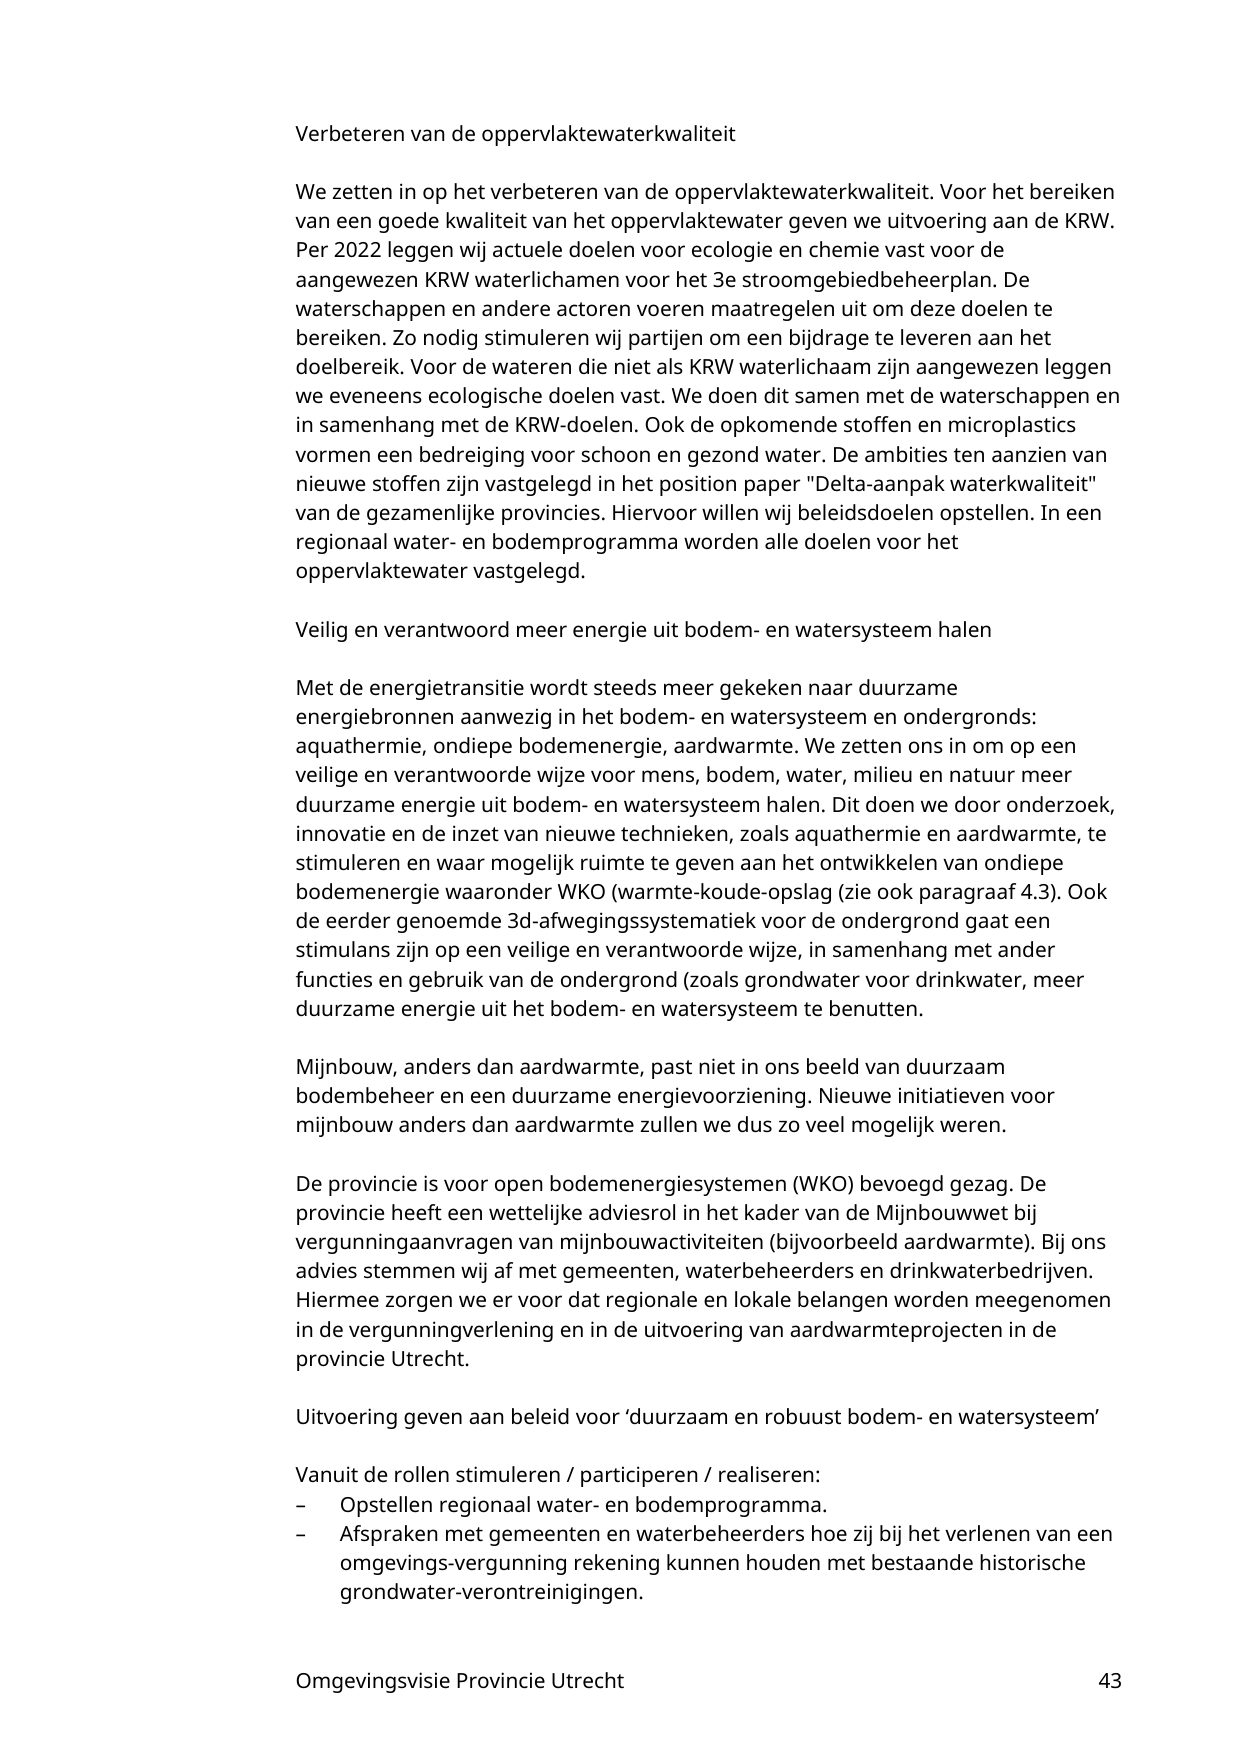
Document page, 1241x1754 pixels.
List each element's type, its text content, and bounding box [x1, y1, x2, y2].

text Vanuit de rollen stimuleren / participeren / realiseren: [295, 1460, 1122, 1489]
text Mijnbouw, anders dan aardwarmte, past niet in ons beeld van duurzaam bodembeheer en een duurzame energievoorziening. Nieuwe initiatieven voor mijnbouw anders dan aardwarmte zullen we dus zo veel mogelijk weren. [295, 1051, 1122, 1139]
text Verbeteren van de oppervlaktewaterkwaliteit [118, 118, 1122, 147]
text De provincie is voor open bodemenergiesystemen (WKO) bevoegd gezag. De provincie heeft een wettelijke adviesrol in het kader van de Mijnbouwwet bij vergunningaanvragen van mijnbouwactiviteiten (bijvoorbeeld aardwarmte). Bij ons advies stemmen wij af met gemeenten, waterbeheerders en drinkwaterbedrijven. Hiermee zorgen we er voor dat regionale en lokale belangen worden meegenomen in de vergunningverlening en in de uitvoering van aardwarmteprojecten in de provincie Utrecht. [295, 1168, 1122, 1372]
text – Opstellen regionaal water- en bodemprogramma. [295, 1489, 1122, 1518]
text Met de energietransitie wordt steeds meer gekeken naar duurzame energiebronnen aanwezig in het bodem- en watersysteem en ondergronds: aquathermie, ondiepe bodemenergie, aardwarmte. We zetten ons in om op een veilige en verantwoorde wijze voor mens, bodem, water, milieu en natuur meer duurzame energie uit bodem- en watersysteem halen. Dit doen we door onderzoek, innovatie en de inzet van nieuwe technieken, zoals aquathermie en aardwarmte, te stimuleren en waar mogelijk ruimte te geven aan het ontwikkelen van ondiepe bodemenergie waaronder WKO (warmte-koude-opslag (zie ook paragraaf 4.3). Ook de eerder genoemde 3d-afwegingssystematiek voor de ondergrond gaat een stimulans zijn op een veilige en verantwoorde wijze, in samenhang met ander functies en gebruik van de ondergrond (zoals grondwater voor drinkwater, meer duurzame energie uit het bodem- en watersysteem te benutten. [295, 672, 1122, 1022]
text – Afspraken met gemeenten en waterbeheerders hoe zij bij het verlenen van een omgevings-vergunning rekening kunnen houden met bestaande historische grondwater-verontreinigingen. [295, 1518, 1122, 1606]
text We zetten in op het verbeteren van de oppervlaktewaterkwaliteit. Voor het bereiken van een goede kwaliteit van het oppervlaktewater geven we uitvoering aan de KRW. Per 2022 leggen wij actuele doelen voor ecologie en chemie vast voor de aangewezen KRW waterlichamen voor het 3e stroomgebiedbeheerplan. De waterschappen en andere actoren voeren maatregelen uit om deze doelen te bereiken. Zo nodig stimuleren wij partijen om een bijdrage te leveren aan het doelbereik. Voor de wateren die niet als KRW waterlichaam zijn aangewezen leggen we eveneens ecologische doelen vast. We doen dit samen met de waterschappen en in samenhang met de KRW-doelen. Ook de opkomende stoffen en microplastics vormen een bedreiging voor schoon en gezond water. De ambities ten aanzien van nieuwe stoffen zijn vastgelegd in het position paper "Delta-aanpak waterkwaliteit" van de gezamenlijke provincies. Hiervoor willen wij beleidsdoelen opstellen. In een regionaal water- en bodemprogramma worden alle doelen voor het oppervlaktewater vastgelegd. [295, 176, 1122, 585]
text Veilig en verantwoord meer energie uit bodem- en watersysteem halen [118, 614, 1122, 643]
text Uitvoering geven aan beleid voor ‘duurzaam en robuust bodem- en watersysteem’ [118, 1401, 1122, 1431]
